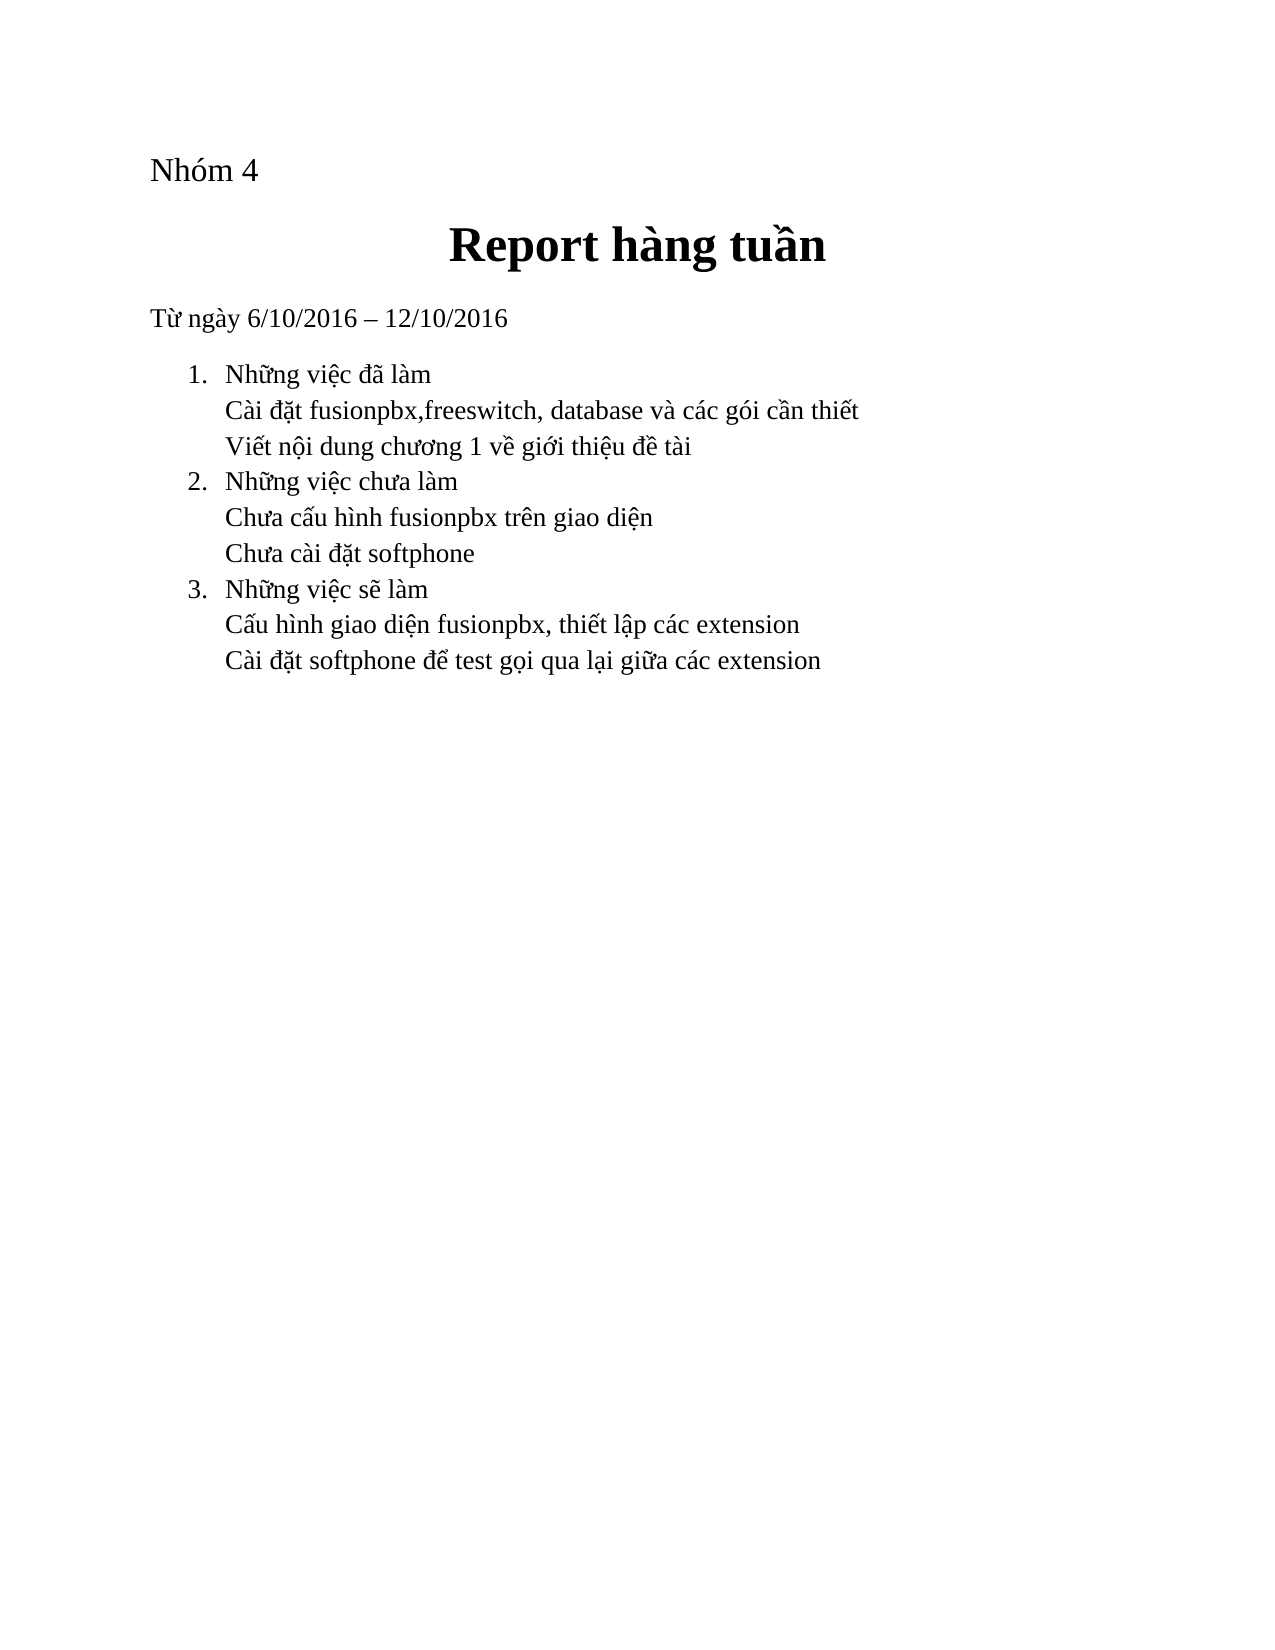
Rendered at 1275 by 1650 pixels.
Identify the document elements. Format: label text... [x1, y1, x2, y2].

list Cấu hình giao diện fusionpbx, thiết lập các extension [225, 608, 1125, 639]
list Những việc sẽ làm [187, 573, 1125, 604]
list Những việc chưa làm [187, 466, 1125, 497]
text Nhóm 4 [150, 150, 1125, 188]
list Chưa cài đặt softphone [225, 537, 1125, 568]
list Chưa cấu hình fusionpbx trên giao diện [225, 501, 1125, 532]
list Cài đặt fusionpbx,freeswitch, database và các gói cần thiết [225, 394, 1125, 425]
text Từ ngày 6/10/2016 – 12/10/2016 [150, 302, 1125, 333]
list Viết nội dung chương 1 về giới thiệu đề tài [225, 430, 1125, 461]
list Những việc đã làm [187, 358, 1125, 389]
list Cài đặt softphone để test gọi qua lại giữa các extension [225, 644, 1125, 675]
text Report hàng tuần [150, 215, 1125, 272]
